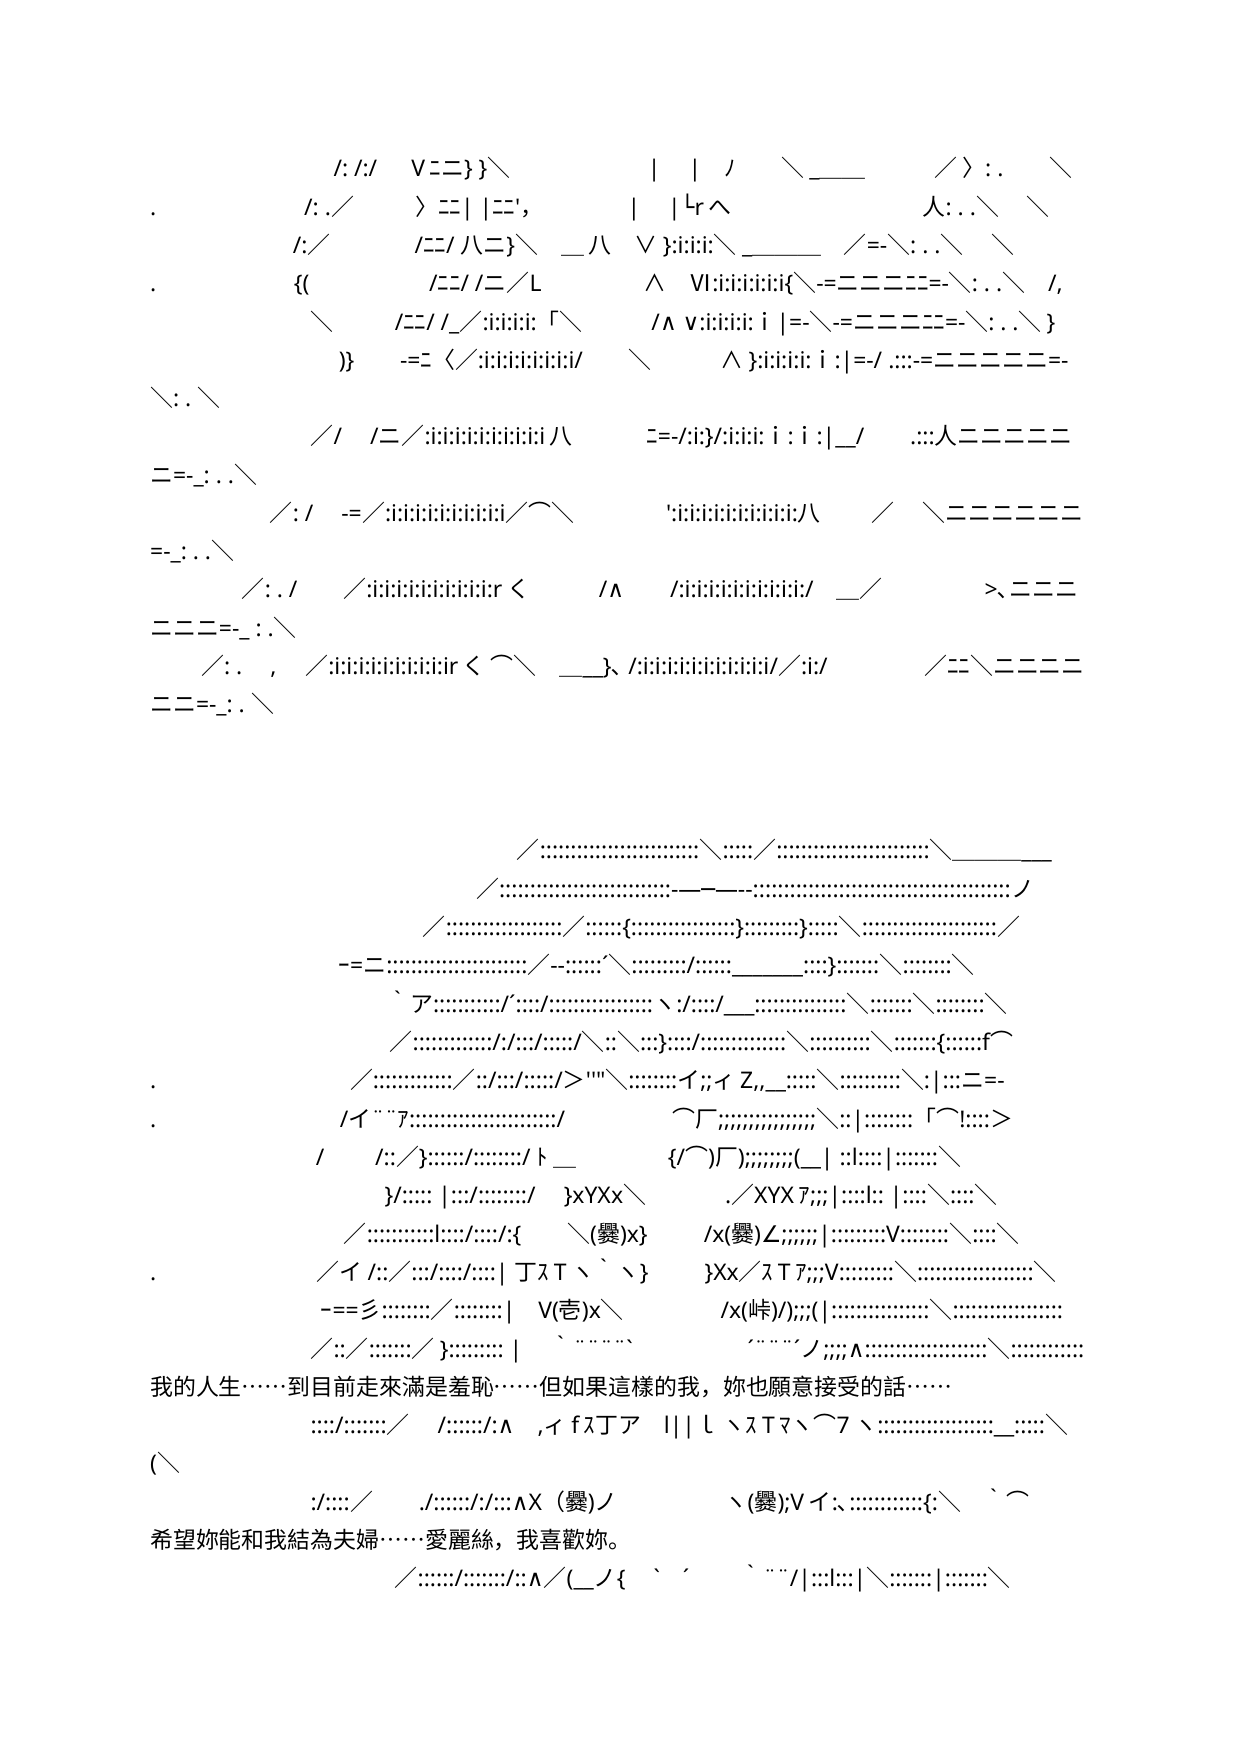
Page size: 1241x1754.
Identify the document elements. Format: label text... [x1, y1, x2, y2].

text /:／ /ﾆﾆ/ 八ニ}＼ ＿ 八 ∨ }:i:i:i:＼ _＿＿＿ ／=-＼: . .＼ ＼ [150, 227, 1090, 260]
text . ／イ /::／:::/::::/::::| 丁ｽTヽ｀ヽ} }Xx／ｽTｱ;;;V:::::::::＼:::::::::::::::::::＼ [150, 1254, 1090, 1287]
text )} -=ﾆ〈／:i:i:i:i:i:i:i:i/ ＼ ∧ }:i:i:i:i:ｉ:|=-/ .:::-=ニニニニニ=-＼: . ＼ [150, 342, 1090, 413]
text }/::::: |:::/::::::::/ }xYXx＼ .／XYXｱ;;;|::::l:: |::::＼::::＼ [150, 1177, 1090, 1211]
text ／: . , ／:i:i:i:i:i:i:i:i:i:irく ⌒＼ ＿__}､ /:i:i:i:i:i:i:i:i:i:i:i/／:i:/ ／ﾆﾆ＼ニニニニニニ=-_: . ＼ [150, 648, 1090, 719]
text ／::::::/:::::::/::∧／(__ノ{ ` ´ ｀¨¨/|:::l:::|＼:::::::|:::::::＼ [150, 1560, 1090, 1593]
text ::::/:::::::／ /::::::/:∧ ,ィfｽ丁ア l||ｌ ヽｽTﾏヽ⌒7ヽ:::::::::::::::::::__:::::＼(＼ [150, 1407, 1090, 1478]
text ／::／:::::::／ }::::::::: | ｀¨¨¨¨` ´¨¨¨´ノ;;;;∧::::::::::::::::::::＼:::::::::::: 我的人生……到目前走來滿是羞恥……但如果這樣的我，妳也願意接受的話…… [150, 1331, 1090, 1402]
text . /イ¨¨ｱ::::::::::::::::::::::::/ ⌒厂;;;;;;;;;;;;;;;;＼::|::::::::「⌒!::::＞ [150, 1101, 1090, 1134]
text . /: .／ 〉ﾆﾆ| |ﾆﾆ'， | |└rへ 人: . .＼ ＼ [150, 188, 1090, 222]
text ｀ア:::::::::::/´::::/:::::::::::::::::ヽ:/::::/___:::::::::::::::＼:::::::＼::::::::＼ [150, 986, 1090, 1019]
text . ／:::::::::::::／::/:::/:::::/＞''"＼::::::::イ;;ィZ,,__:::::＼::::::::::＼:|:::ニ=- [150, 1062, 1090, 1096]
text ／::::::::::::::::::::::::::＼:::::／:::::::::::::::::::::::::＼＿＿＿___ [150, 832, 1090, 866]
text ／:::::::::::::::::::／::::::{:::::::::::::::::}:::::::::}:::::＼::::::::::::::::::::::／ [150, 909, 1090, 942]
text ＼ /ﾆﾆ/ /_／:i:i:i:i:「＼ /∧ ∨:i:i:i:i:ｉ|=-＼-=ニニニﾆﾆ=-＼: . .＼ } [150, 303, 1090, 337]
text ／/ /ニ／:i:i:i:i:i:i:i:i:i:i八 ﾆ=-/:i:}/:i:i:i:ｉ:ｉ:|__/ .:::人ニニニニニニ=-_: . .＼ [150, 418, 1090, 490]
text :/::::／ ./::::::/:/:::∧X（爨)ノ ヽ(爨);Vイ:､::::::::::::{:＼ ｀⌒ 希望妳能和我結為夫婦……愛麗絲，我喜歡妳。 [150, 1483, 1090, 1555]
text ｰ==彡::::::::／::::::::| V(壱)x＼ /x(峠)/);;;(|::::::::::::::::＼:::::::::::::::::: [150, 1292, 1090, 1326]
text . {( /ﾆﾆ/ /ニ／L ∧ Ⅵ:i:i:i:i:i:i{＼-=ニニニﾆﾆ=-＼: . .＼ /, [150, 265, 1090, 298]
text /: /:/ Vﾆニ} }＼ | | ﾉ ＼ _＿＿ ／ 〉: . ＼ [150, 150, 1090, 183]
text ｰ=ニ:::::::::::::::::::::::／-‐::::::´＼:::::::::/::::::_______::::}:::::::＼::::::::＼ [150, 947, 1090, 981]
text ／::::::::::::::::::::::::::::-―─―--::::::::::::::::::::::::::::::::::::::::::ノ [150, 871, 1090, 904]
text ／:::::::::::::/:/:::/:::::/＼::＼:::}::::/::::::::::::::＼::::::::::＼:::::::{::::::f⌒ [150, 1024, 1090, 1057]
text ／: . / ／:i:i:i:i:i:i:i:i:i:i:rく /∧ /:i:i:i:i:i:i:i:i:i:i:/ ＿／ >､ニニニニニニ=-_ : .＼ [150, 571, 1090, 643]
text ／: / -=／:i:i:i:i:i:i:i:i:i:i／⌒＼ ':i:i:i:i:i:i:i:i:i:i:八 ／ ＼ニニニニニニ=-_: . .＼ [150, 495, 1090, 566]
text / /::／}::::::/::::::::/ ﾄ ＿ {/⌒)厂);;;;;;;;(__| ::l::::|:::::::＼ [150, 1139, 1090, 1172]
text ／:::::::::::l::::/::::/:{ ＼(爨)x} /x(爨)∠;;;;;;|:::::::::V::::::::＼::::＼ [150, 1216, 1090, 1249]
